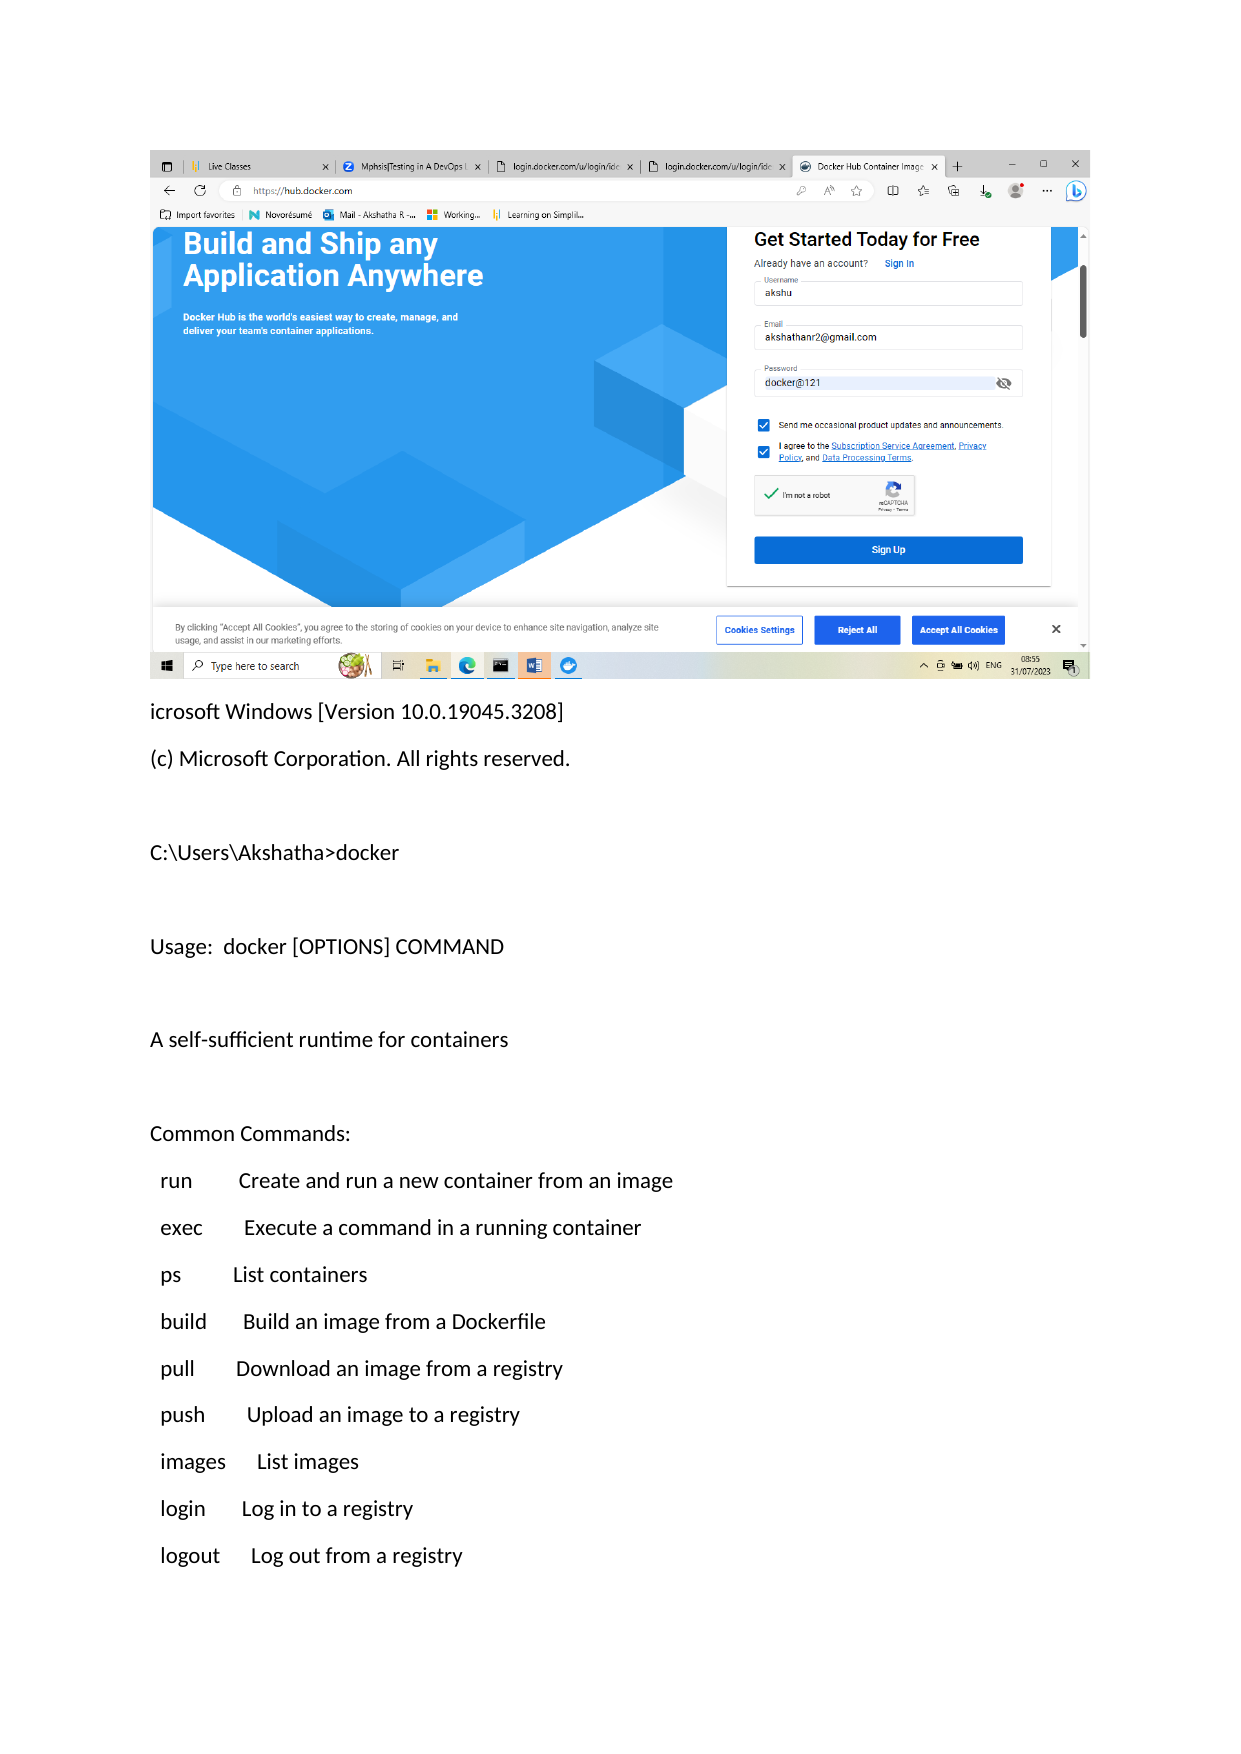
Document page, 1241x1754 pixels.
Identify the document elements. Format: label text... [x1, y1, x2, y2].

text logout Log out from a registry [150, 1541, 1090, 1569]
text build Build an image from a Dockerfile [150, 1307, 1090, 1335]
text exec Execute a command in a running container [150, 1213, 1090, 1241]
text A self-sufficient runtime for containers [150, 1026, 1090, 1054]
text push Upload an image to a registry [150, 1401, 1090, 1429]
text icrosoft Windows [Version 10.0.19045.3208] [150, 697, 1090, 726]
text (c) Microsoft Corporation. All rights reserved. [150, 744, 1090, 772]
text run Create and run a new container from an image [150, 1166, 1090, 1194]
text Common Commands: [150, 1119, 1090, 1147]
text pull Download an image from a registry [150, 1354, 1090, 1382]
text ps List containers [150, 1260, 1090, 1288]
picture [150, 150, 1091, 679]
text Usage: docker [OPTIONS] COMMAND [150, 932, 1090, 960]
text login Log in to a registry [150, 1494, 1090, 1522]
text images List images [150, 1447, 1090, 1476]
text C:\Users\Akshatha>docker [150, 838, 1090, 866]
